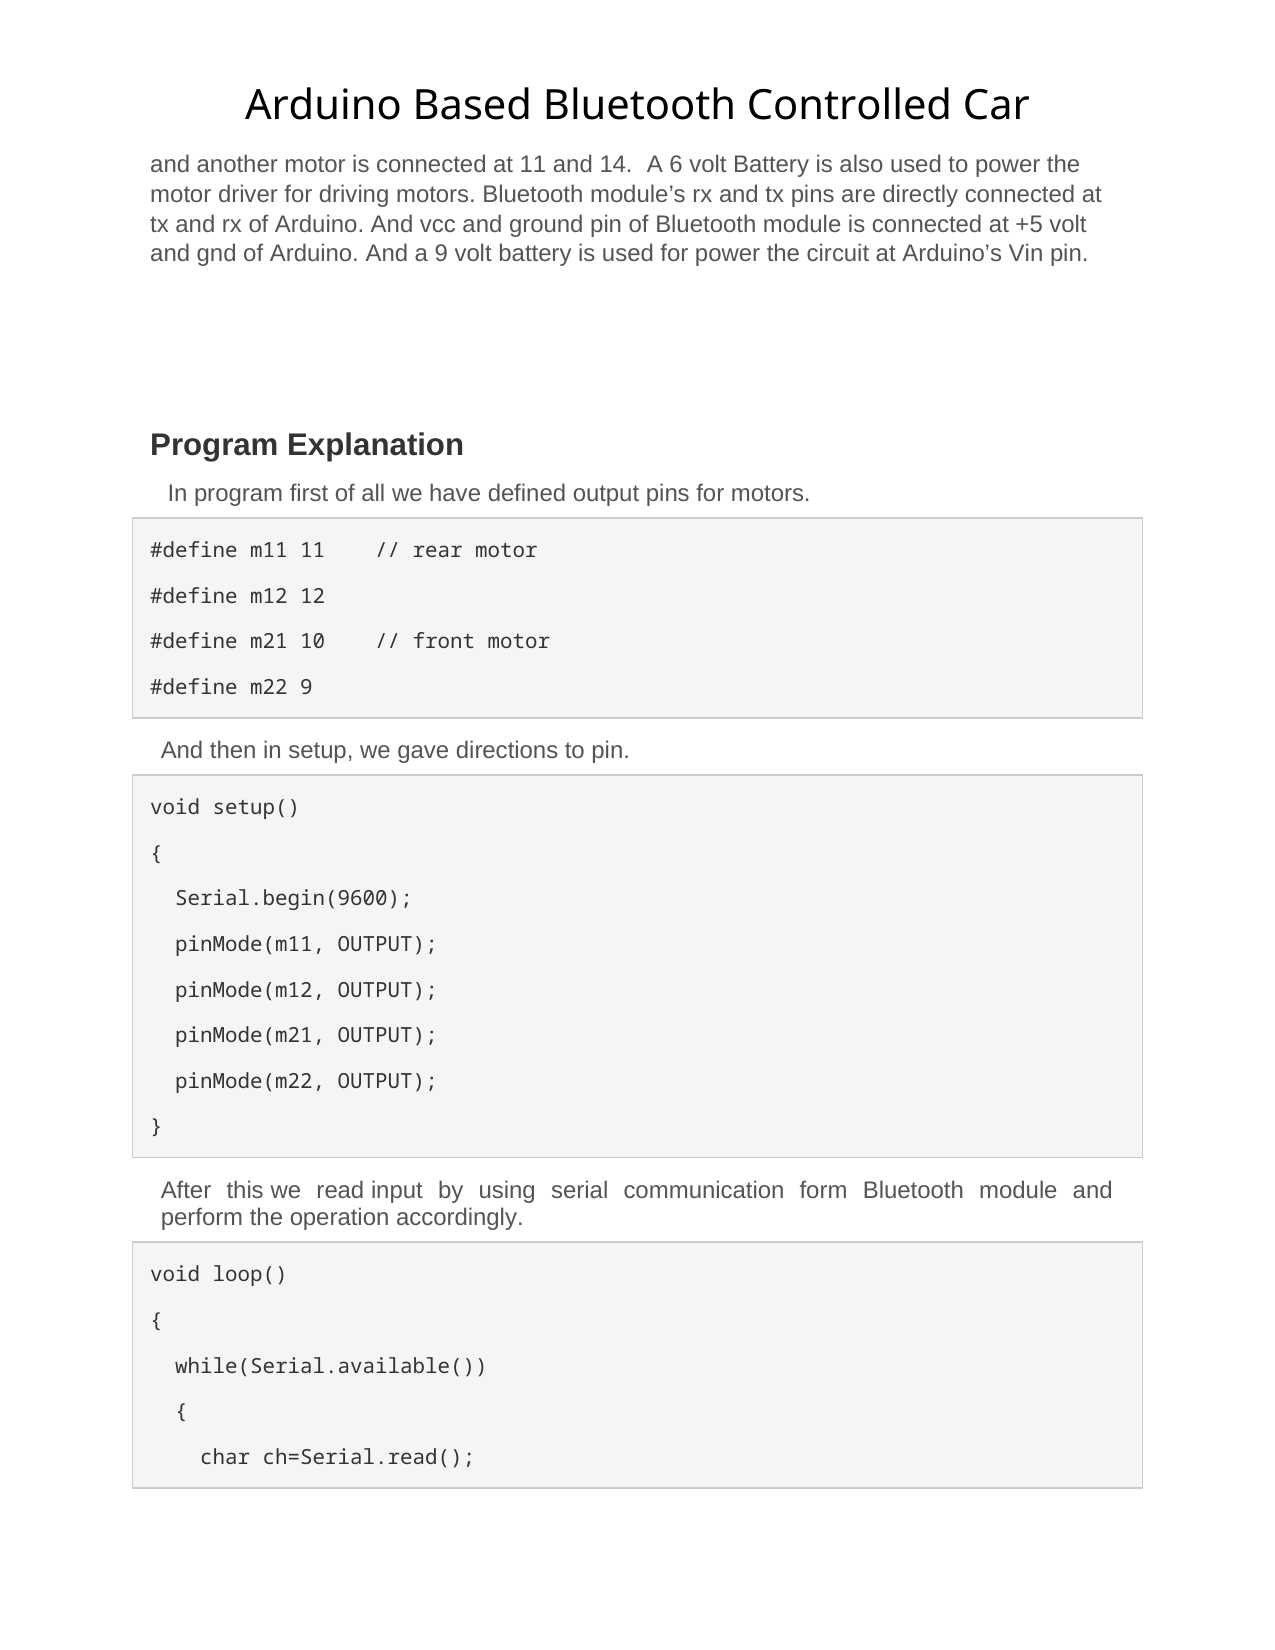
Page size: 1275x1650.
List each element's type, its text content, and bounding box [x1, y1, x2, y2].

text After this we read input by using serial communication form Bluetooth module and perform the operation accordingly. [161, 1176, 1114, 1231]
text #define m22 9 [133, 654, 1142, 717]
text #define m12 12 [133, 563, 1142, 608]
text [150, 150, 1125, 267]
text void setup() [133, 776, 1142, 820]
text pinMode(m22, OUTPUT); [133, 1048, 1142, 1093]
text { [133, 820, 1142, 865]
text { [133, 1378, 1142, 1424]
text #define m11 11 // rear motor [133, 519, 1142, 563]
text pinMode(m21, OUTPUT); [133, 1002, 1142, 1048]
text } [133, 1093, 1142, 1157]
text char ch=Serial.read(); [133, 1424, 1142, 1487]
text pinMode(m12, OUTPUT); [133, 957, 1142, 1002]
text And then in setup, we gave directions to pin. [161, 736, 1114, 763]
text void loop() [133, 1243, 1142, 1287]
text In program first of all we have defined output pins for motors. [161, 479, 1114, 506]
text Program Explanation [150, 426, 1125, 462]
text #define m21 10 // front motor [133, 608, 1142, 654]
text { [133, 1287, 1142, 1332]
text Serial.begin(9600); [133, 865, 1142, 911]
text pinMode(m11, OUTPUT); [133, 911, 1142, 957]
text while(Serial.available()) [133, 1332, 1142, 1378]
